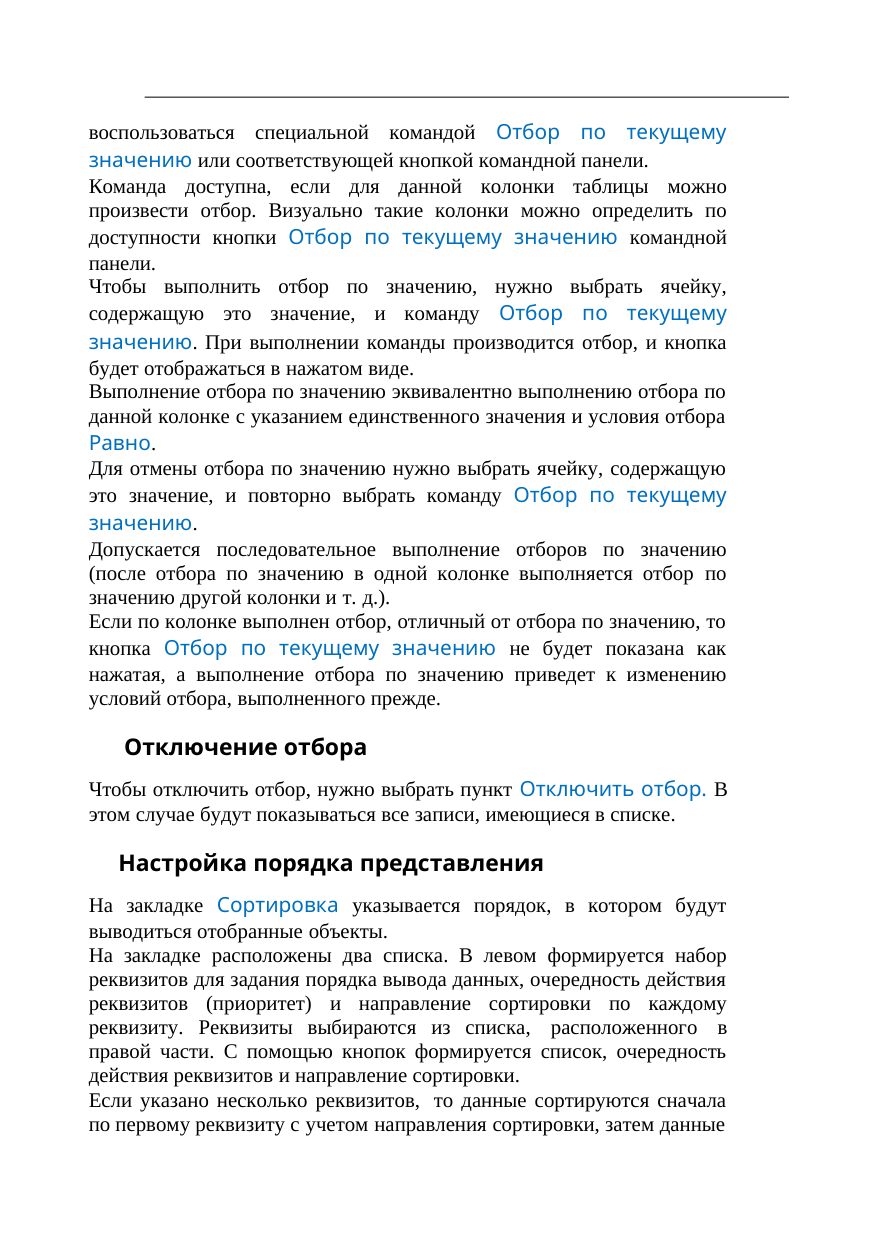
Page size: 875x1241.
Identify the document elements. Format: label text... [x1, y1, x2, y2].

text Если по колонке выполнен отбор, отличный от отбора по значению, то кнопка Отбор по текущему значению не будет показана как нажатая, а выполнение отбора по значению приведет к изменению условий отбора, выполненного прежде. [88, 609, 727, 710]
subtitle Отключение отбора [124, 731, 801, 762]
text На закладке расположены два списка. В левом формируется набор реквизитов для задания порядка вывода данных, очередность действия реквизитов (приоритет) и направление сортировки по каждому реквизиту. Реквизиты выбираются из списка, расположенного в правой части. С помощью кнопок формируется список, очередность действия реквизитов и направление сортировки. [88, 943, 727, 1087]
text Команда доступна, если для данной колонки таблицы можно произвести отбор. Визуально такие колонки можно определить по доступности кнопки Отбор по текущему значению командной панели. [88, 174, 727, 274]
text На закладке Сортировка указывается порядок, в котором будут выводиться отобранные объекты. [88, 891, 726, 943]
text Выполнение отбора по значению эквивалентно выполнению отбора по данной колонке с указанием единственного значения и условия отбора Равно. [88, 379, 726, 456]
text Допускается последовательное выполнение отборов по значению (после отбора по значению в одной колонке выполняется отбор по значению другой колонки и т. д.). [88, 537, 727, 609]
text Для отмены отбора по значению нужно выбрать ячейку, содержащую это значение, и повторно выбрать команду Отбор по текущему значению. [88, 456, 727, 537]
text Чтобы выполнить отбор по значению, нужно выбрать ячейку, содержащую это значение, и команду Отбор по текущему значению. При выполнении команды производится отбор, и кнопка будет отображаться в нажатом виде. [88, 274, 727, 379]
text воспользоваться специальной командой Отбор по текущему значению или соответствующей кнопкой командной панели. [88, 117, 727, 174]
subtitle Настройка порядка представления [118, 847, 801, 879]
text Если указано несколько реквизитов, то данные сортируются сначала по первому реквизиту с учетом направления сортировки, затем данные [88, 1088, 727, 1136]
text Чтобы отключить отбор, нужно выбрать пункт Отключить отбор. В этом случае будут показываться все записи, имеющиеся в списке. [88, 774, 728, 826]
